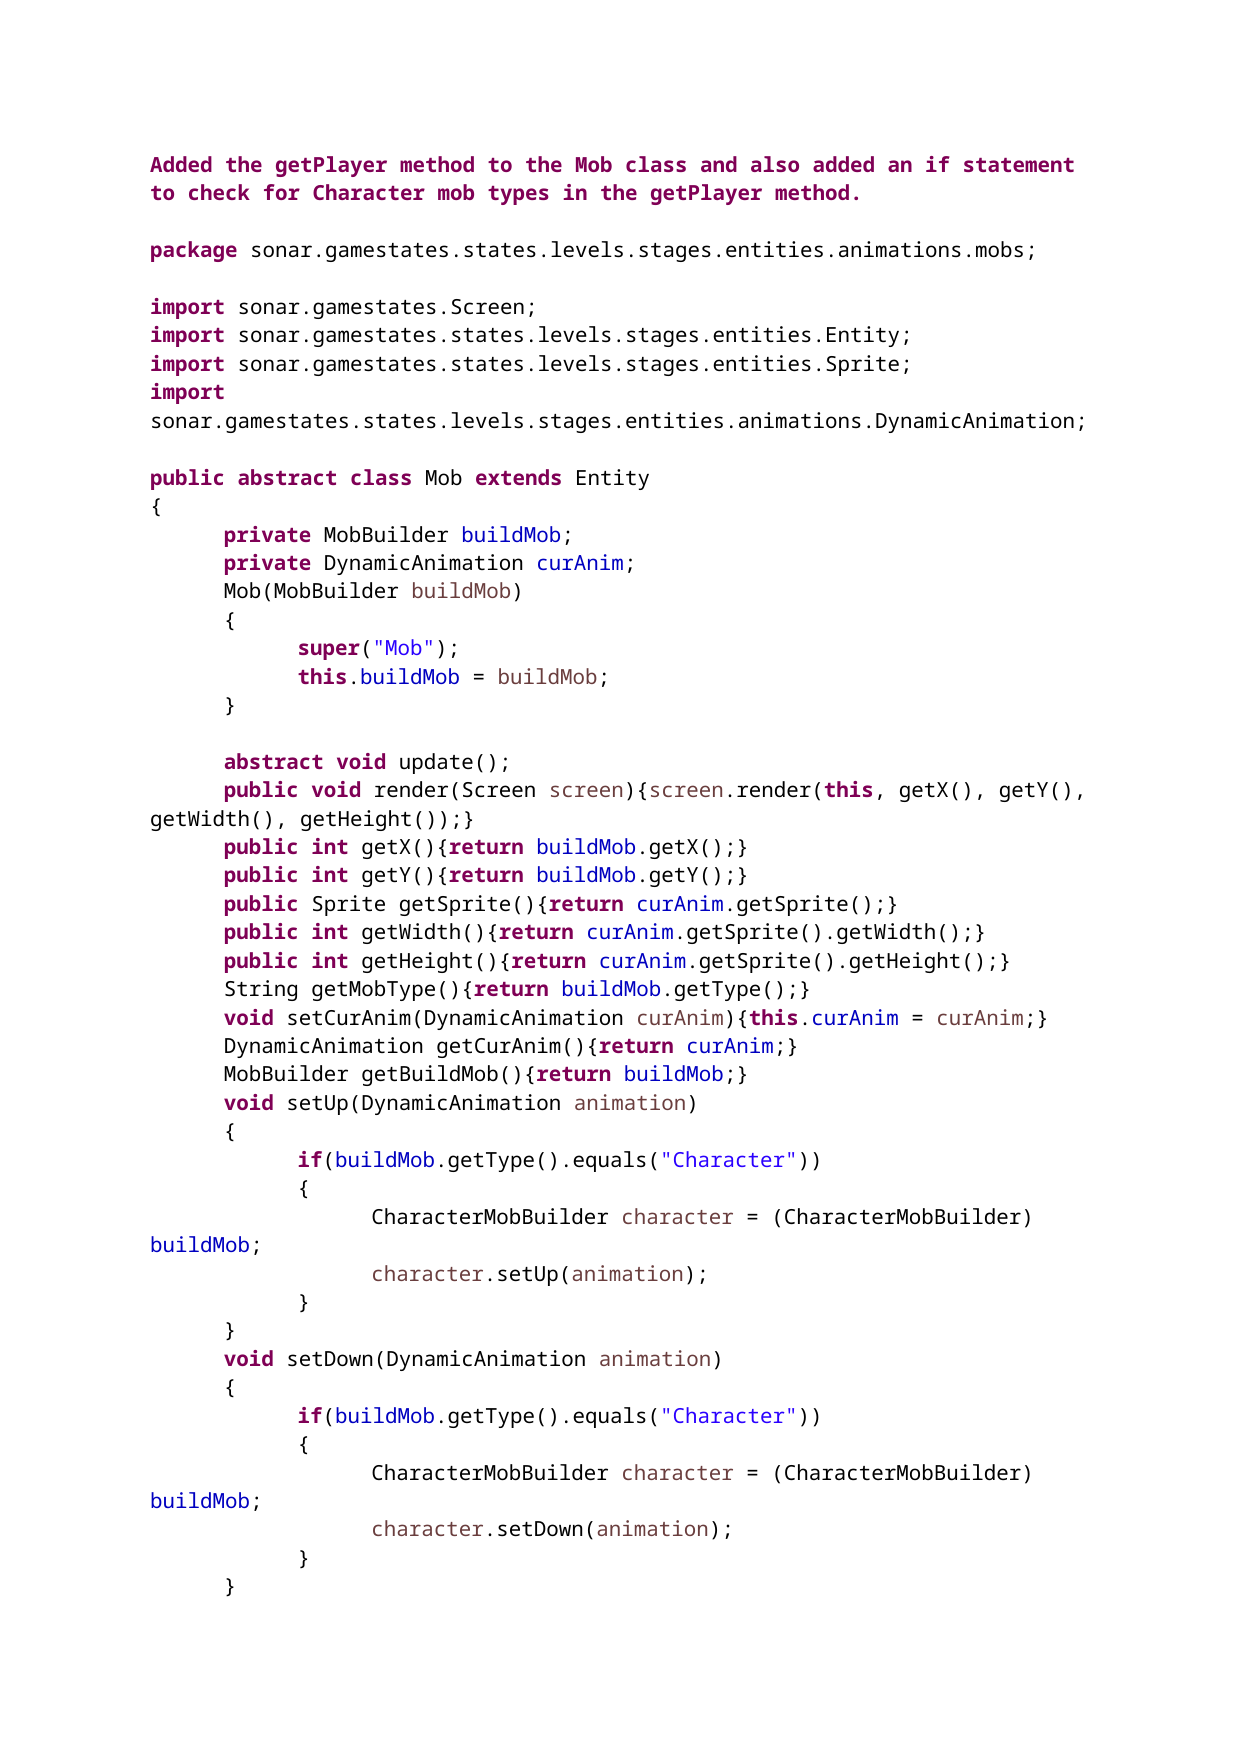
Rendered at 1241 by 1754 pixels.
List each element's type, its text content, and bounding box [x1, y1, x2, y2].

text if(buildMob.getType().equals("Character")) [150, 1145, 1090, 1173]
text { [150, 605, 1090, 633]
text private MobBuilder buildMob; [150, 520, 1090, 548]
text character.setDown(animation); [150, 1514, 1090, 1543]
text DynamicAnimation getCurAnim(){return curAnim;} [150, 1031, 1090, 1059]
text Added the getPlayer method to the Mob class and also added an if statement to check for Character mob types in the getPlayer method. [150, 150, 1090, 207]
text character.setUp(animation); [150, 1259, 1090, 1287]
text { [150, 1372, 1090, 1401]
text private DynamicAnimation curAnim; [150, 548, 1090, 577]
text CharacterMobBuilder character = (CharacterMobBuilder) buildMob; [150, 1202, 1090, 1259]
text void setUp(DynamicAnimation animation) [150, 1088, 1090, 1116]
text public int getY(){return buildMob.getY();} [150, 861, 1090, 889]
text import sonar.gamestates.states.levels.stages.entities.Entity; [150, 321, 1090, 349]
text { [150, 1116, 1090, 1145]
text void setDown(DynamicAnimation animation) [150, 1344, 1090, 1372]
text } [150, 1543, 1090, 1571]
text public void render(Screen screen){screen.render(this, getX(), getY(), getWidth(), getHeight());} [150, 775, 1090, 832]
text { [150, 1429, 1090, 1458]
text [150, 1458, 1090, 1514]
text public Sprite getSprite(){return curAnim.getSprite();} [150, 889, 1090, 917]
text Mob(MobBuilder buildMob) [150, 577, 1090, 605]
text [150, 1401, 1090, 1429]
text } [150, 690, 1090, 719]
text } [150, 1316, 1090, 1344]
text import sonar.gamestates.states.levels.stages.entities.animations.DynamicAnimation; [150, 377, 1090, 434]
text public int getWidth(){return curAnim.getSprite().getWidth();} [150, 917, 1090, 946]
text { [150, 491, 1090, 520]
text } [150, 1571, 1090, 1600]
text abstract void update(); [150, 747, 1090, 775]
text void setCurAnim(DynamicAnimation curAnim){this.curAnim = curAnim;} [150, 1003, 1090, 1031]
text public abstract class Mob extends Entity [150, 463, 1090, 491]
text import sonar.gamestates.states.levels.stages.entities.Sprite; [150, 349, 1090, 377]
text public int getX(){return buildMob.getX();} [150, 832, 1090, 861]
text public int getHeight(){return curAnim.getSprite().getHeight();} [150, 946, 1090, 974]
text super("Mob"); [150, 633, 1090, 662]
text MobBuilder getBuildMob(){return buildMob;} [150, 1059, 1090, 1088]
text } [150, 1287, 1090, 1316]
text { [150, 1173, 1090, 1202]
text this.buildMob = buildMob; [150, 662, 1090, 690]
text import sonar.gamestates.Screen; [150, 292, 1090, 321]
text package sonar.gamestates.states.levels.stages.entities.animations.mobs; [150, 235, 1090, 264]
text String getMobType(){return buildMob.getType();} [150, 974, 1090, 1003]
